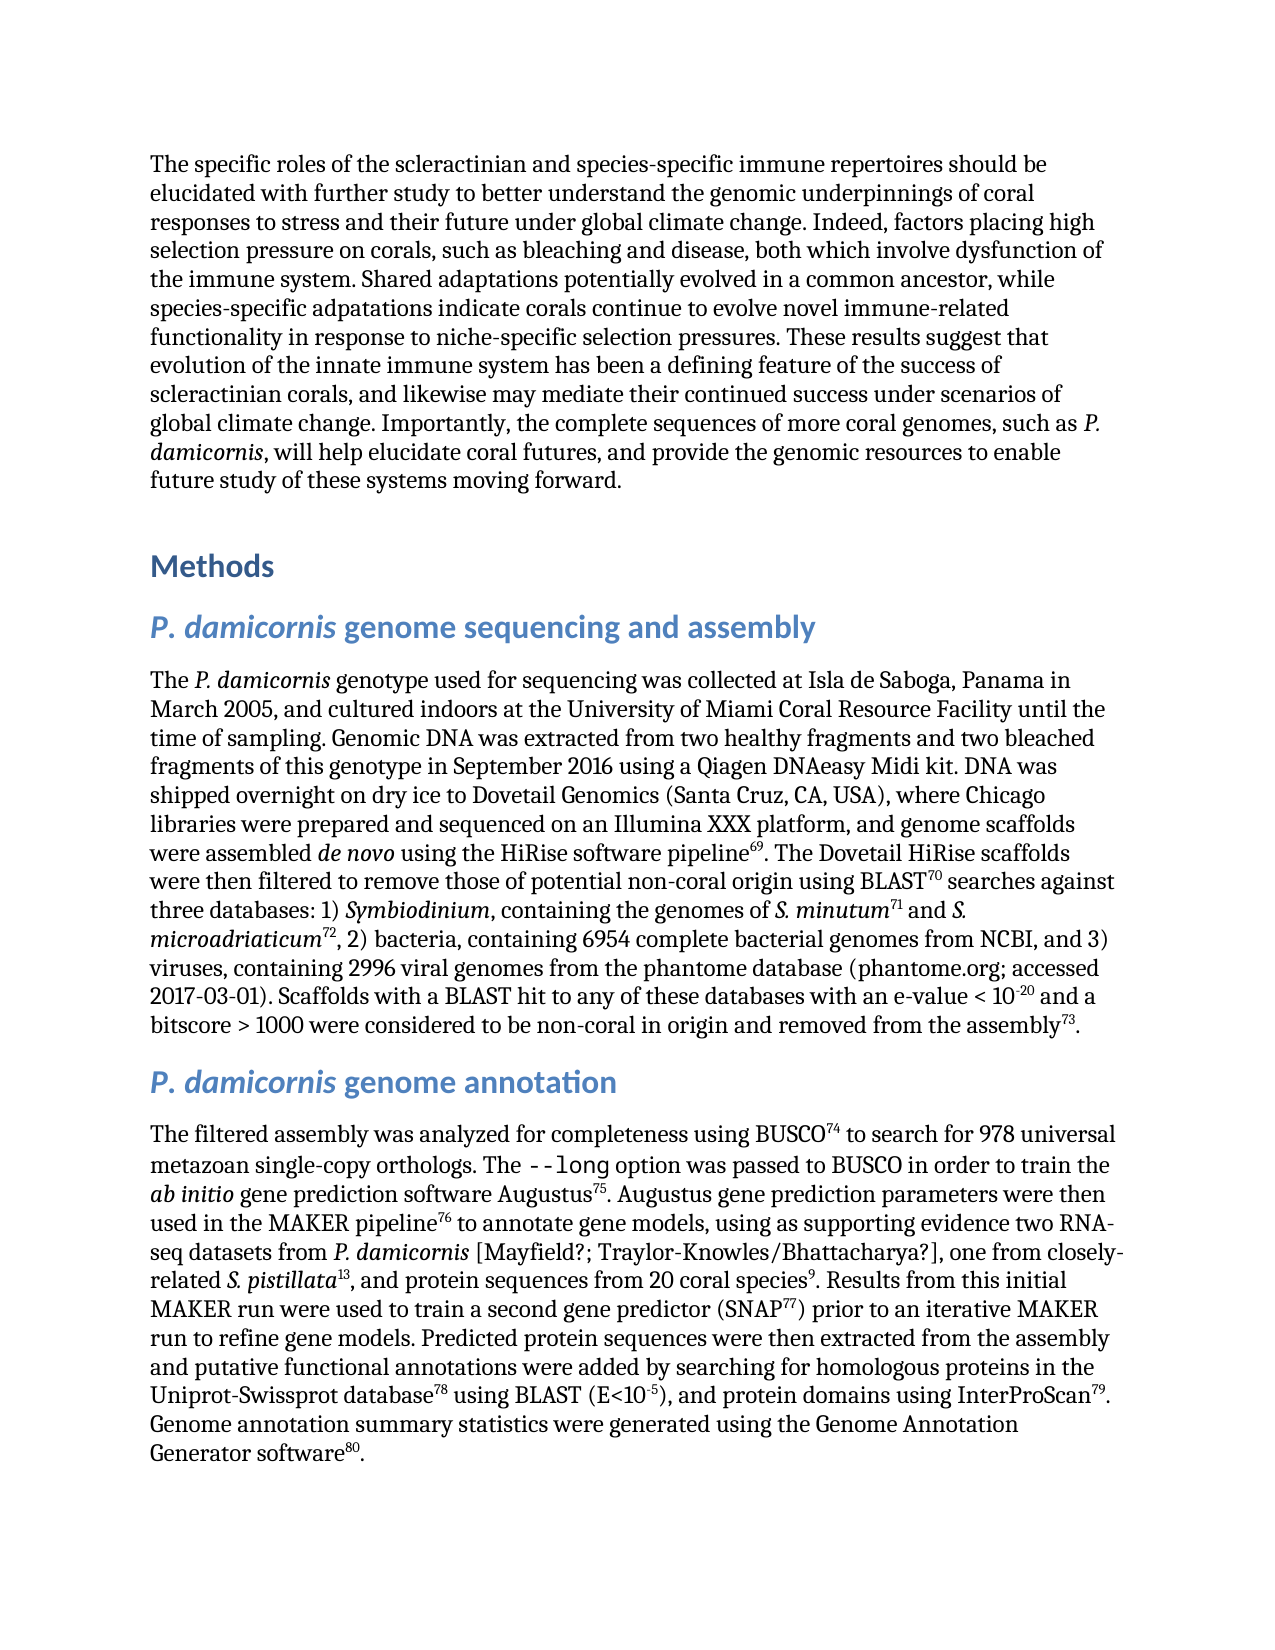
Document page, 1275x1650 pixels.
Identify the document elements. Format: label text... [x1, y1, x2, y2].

subtitle Methods [150, 545, 1125, 586]
subtitle P. damicornis genome sequencing and assembly [150, 607, 1125, 647]
subtitle P. damicornis genome annotation [150, 1061, 1125, 1101]
text The specific roles of the scleractinian and species-specific immune repertoires should be elucidated with further study to better understand the genomic underpinnings of coral responses to stress and their future under global climate change. Indeed, factors placing high selection pressure on corals, such as bleaching and disease, both which involve dysfunction of the immune system. Shared adaptations potentially evolved in a common ancestor, while species-specific adpatations indicate corals continue to evolve novel immune-related functionality in response to niche-specific selection pressures. These results suggest that evolution of the innate immune system has been a defining feature of the success of scleractinian corals, and likewise may mediate their continued success under scenarios of global climate change. Importantly, the complete sequences of more coral genomes, such as P. damicornis, will help elucidate coral futures, and provide the genomic resources to enable future study of these systems moving forward. [150, 150, 1125, 495]
text The P. damicornis genotype used for sequencing was collected at Isla de Saboga, Panama in March 2005, and cultured indoors at the University of Miami Coral Resource Facility until the time of sampling. Genomic DNA was extracted from two healthy fragments and two bleached fragments of this genotype in September 2016 using a Qiagen DNAeasy Midi kit. DNA was shipped overnight on dry ice to Dovetail Genomics (Santa Cruz, CA, USA), where Chicago libraries were prepared and sequenced on an Illumina XXX platform, and genome scaffolds were assembled de novo using the HiRise software pipeline69. The Dovetail HiRise scaffolds were then filtered to remove those of potential non-coral origin using BLAST70 searches against three databases: 1) Symbiodinium, containing the genomes of S. minutum71 and S. microadriaticum72, 2) bacteria, containing 6954 complete bacterial genomes from NCBI, and 3) viruses, containing 2996 viral genomes from the phantome database (phantome.org; accessed 2017-03-01). Scaffolds with a BLAST hit to any of these databases with an e-value < 10-20 and a bitscore > 1000 were considered to be non-coral in origin and removed from the assembly73. [150, 666, 1125, 1040]
text The filtered assembly was analyzed for completeness using BUSCO74 to search for 978 universal metazoan single-copy orthologs. The --long option was passed to BUSCO in order to train the ab initio gene prediction software Augustus75. Augustus gene prediction parameters were then used in the MAKER pipeline76 to annotate gene models, using as supporting evidence two RNA-seq datasets from P. damicornis [Mayfield?; Traylor-Knowles/Bhattacharya?], one from closely-related S. pistillata13, and protein sequences from 20 coral species9. Results from this initial MAKER run were used to train a second gene predictor (SNAP77) prior to an iterative MAKER run to refine gene models. Predicted protein sequences were then extracted from the assembly and putative functional annotations were added by searching for homologous proteins in the Uniprot-Swissprot database78 using BLAST (E<10-5), and protein domains using InterProScan79. Genome annotation summary statistics were generated using the Genome Annotation Generator software80. [150, 1120, 1125, 1468]
